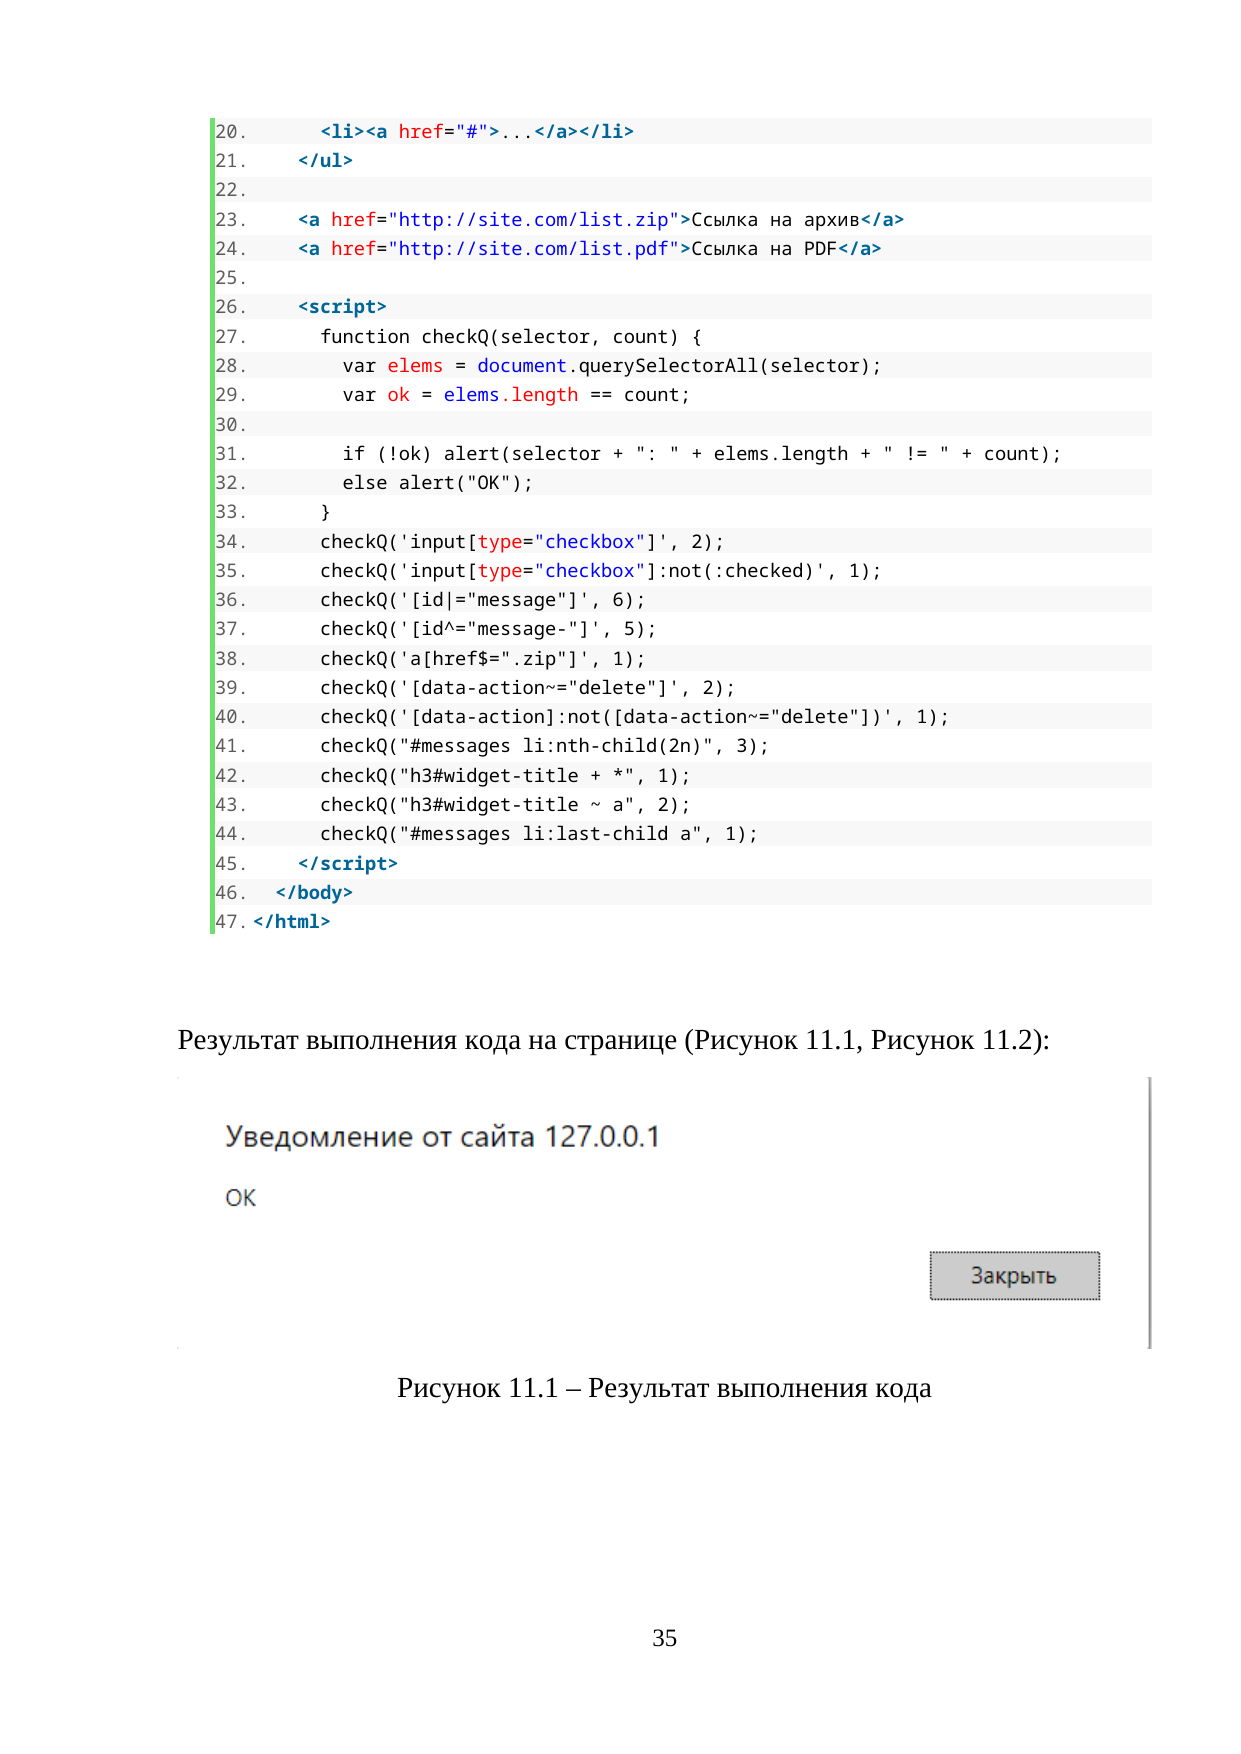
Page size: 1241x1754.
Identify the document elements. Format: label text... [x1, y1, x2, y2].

text Рисунок 11.1 – Результат выполнения кода [177, 1370, 1152, 1403]
list checkQ('a[href$=".zip"]', 1); [215, 645, 1152, 671]
list <a href="http://site.com/list.zip">Ссылка на архив</a> [215, 206, 1152, 231]
text Результат выполнения кода на странице (Рисунок 11.1, Рисунок 11.2): [177, 1022, 1152, 1056]
list function checkQ(selector, count) { [215, 323, 1152, 348]
list <a href="http://site.com/list.pdf">Ссылка на PDF</a> [215, 235, 1152, 261]
list var ok = elems.length == count; [215, 382, 1152, 407]
list </body> [215, 879, 1152, 905]
list </html> [215, 908, 1152, 934]
list checkQ('[id^="message-"]', 5); [215, 616, 1152, 641]
list </script> [215, 850, 1152, 875]
list var elems = document.querySelectorAll(selector); [215, 352, 1152, 378]
list checkQ('[id|="message"]', 6); [215, 586, 1152, 612]
list checkQ("#messages li:nth-child(2n)", 3); [215, 733, 1152, 758]
list </ul> [215, 147, 1152, 173]
list <li><a href="#">...</a></li> [215, 118, 1152, 144]
list else alert("OK"); [215, 469, 1152, 495]
list } [215, 499, 1152, 524]
list if (!ok) alert(selector + ": " + elems.length + " != " + count); [215, 440, 1152, 466]
list checkQ("h3#widget-title ~ a", 2); [215, 791, 1152, 817]
list checkQ('[data-action~="delete"]', 2); [215, 674, 1152, 700]
list checkQ("h3#widget-title + *", 1); [215, 762, 1152, 788]
list <script> [215, 294, 1152, 319]
list checkQ('input[type="checkbox"]:not(:checked)', 1); [215, 557, 1152, 583]
list checkQ('[data-action]:not([data-action~="delete"])', 1); [215, 703, 1152, 729]
list checkQ("#messages li:last-child a", 1); [215, 821, 1152, 846]
picture [177, 1077, 1152, 1349]
list checkQ('input[type="checkbox"]', 2); [215, 528, 1152, 553]
